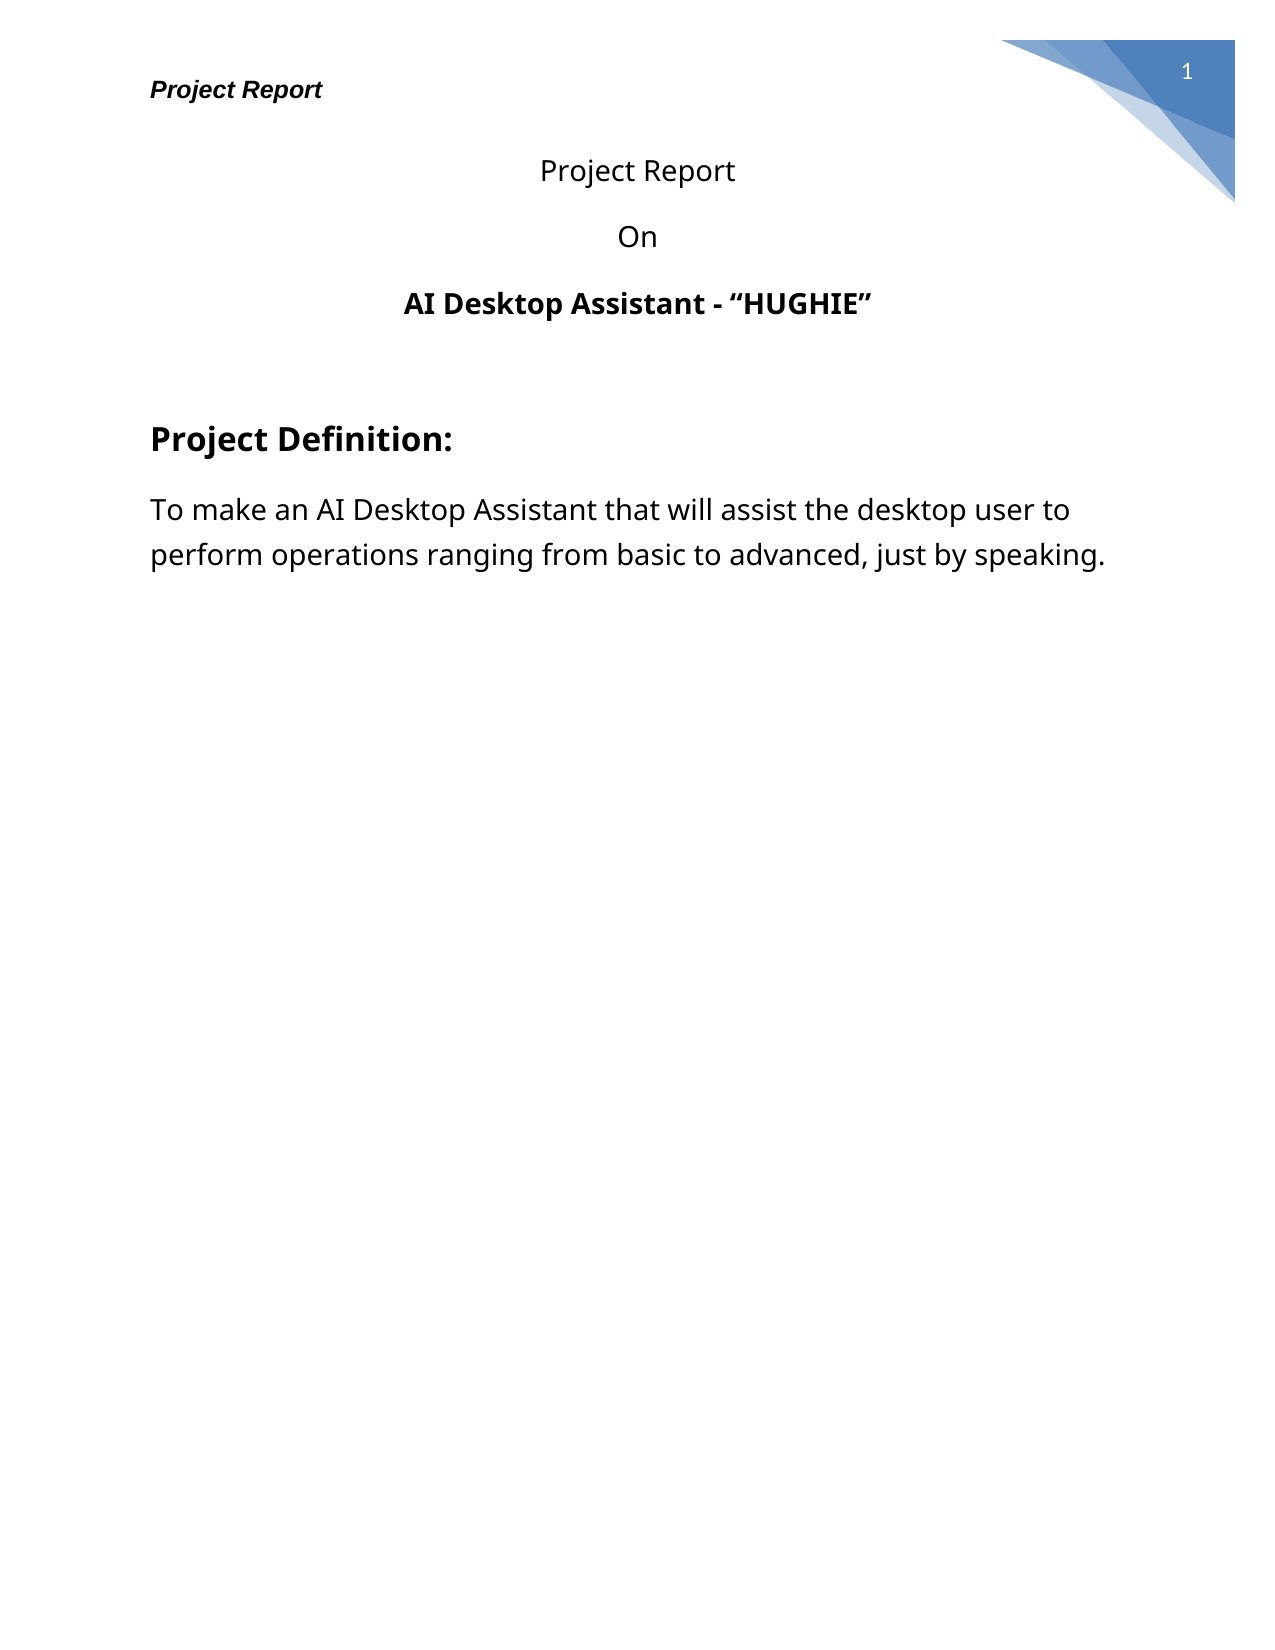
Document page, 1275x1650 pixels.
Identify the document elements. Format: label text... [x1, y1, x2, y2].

picture [998, 40, 1235, 204]
text On [150, 216, 1125, 256]
text Project Report [150, 150, 1125, 190]
text AI Desktop Assistant - “HUGHIE” [150, 283, 1125, 323]
text To make an AI Desktop Assistant that will assist the desktop user to perform operations ranging from basic to advanced, just by speaking. [150, 489, 1125, 574]
text Project Definition: [150, 416, 1125, 461]
